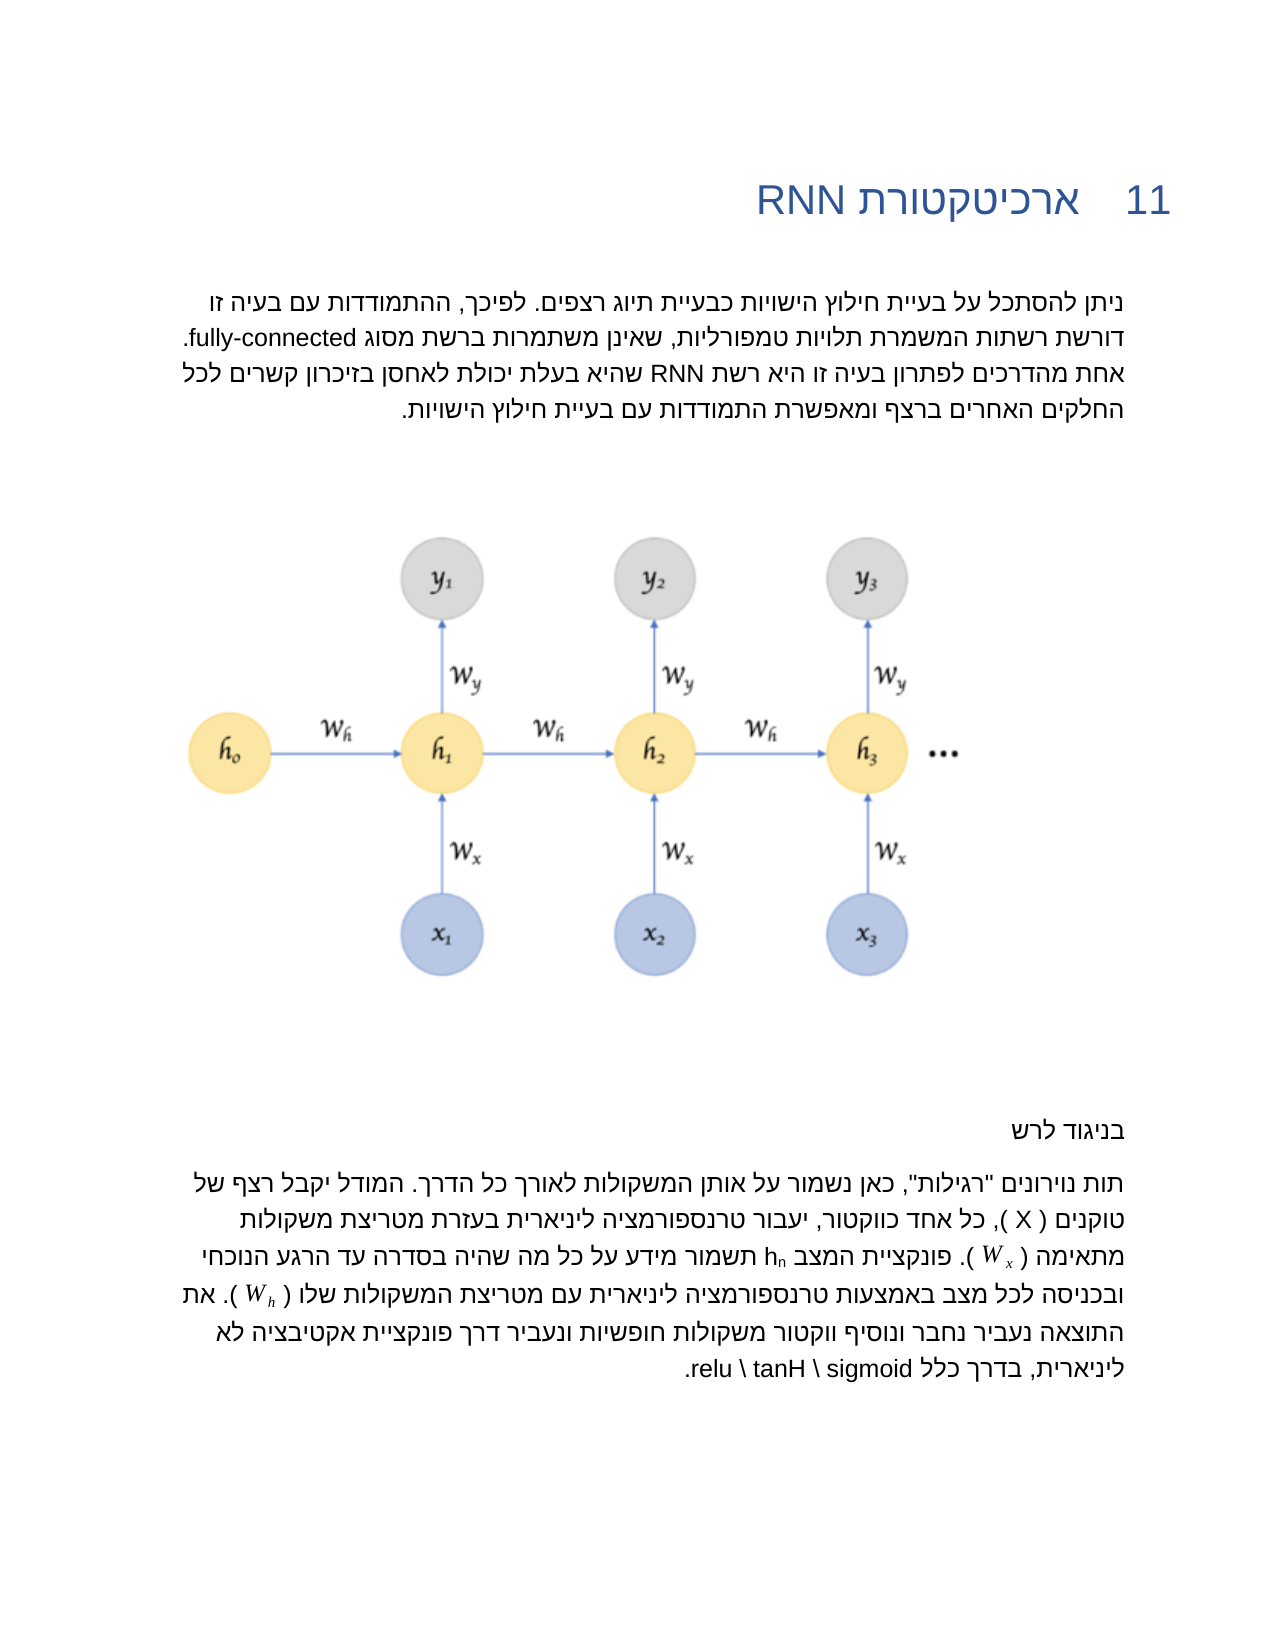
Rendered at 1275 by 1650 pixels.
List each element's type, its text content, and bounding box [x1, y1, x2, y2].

text תות נוירונים "רגילות", כאן נשמור על אותן המשקולות לאורך כל הדרך. המודל יקבל רצף של טוקנים ( X ), כל אחד כווקטור, יעבור טרנספורמציה ליניארית בעזרת מטריצת משקולות מתאימה ( ). פונקציית המצב hn תשמור מידע על כל מה שהיה בסדרה עד הרגע הנוכחי ובכניסה לכל מצב באמצעות טרנספורמציה ליניארית עם מטריצת המשקולות שלו ( ). את התוצאה נעביר נחבר ונוסיף ווקטור משקולות חופשיות ונעביר דרך פונקציית אקטיבציה לא ליניארית, בדרך כלל relu \ tanH \ sigmoid. [150, 1169, 1125, 1382]
subtitle ארכיטקטורת RNN [150, 175, 1125, 223]
text ניתן להסתכל על בעיית חילוץ הישויות כבעיית תיוג רצפים. לפיכך, ההתמודדות עם בעיה זו דורשת רשתות המשמרת תלויות טמפורליות, שאינן משתמרות ברשת מסוג fully-connected. אחת מהדרכים לפתרון בעיה זו היא רשת RNN שהיא בעלת יכולת לאחסן בזיכרון קשרים לכל החלקים האחרים ברצף ומאפשרת התמודדות עם בעיית חילוץ הישויות. [150, 287, 1125, 424]
picture [150, 500, 1125, 1093]
text בניגוד לרש [150, 1116, 1125, 1145]
